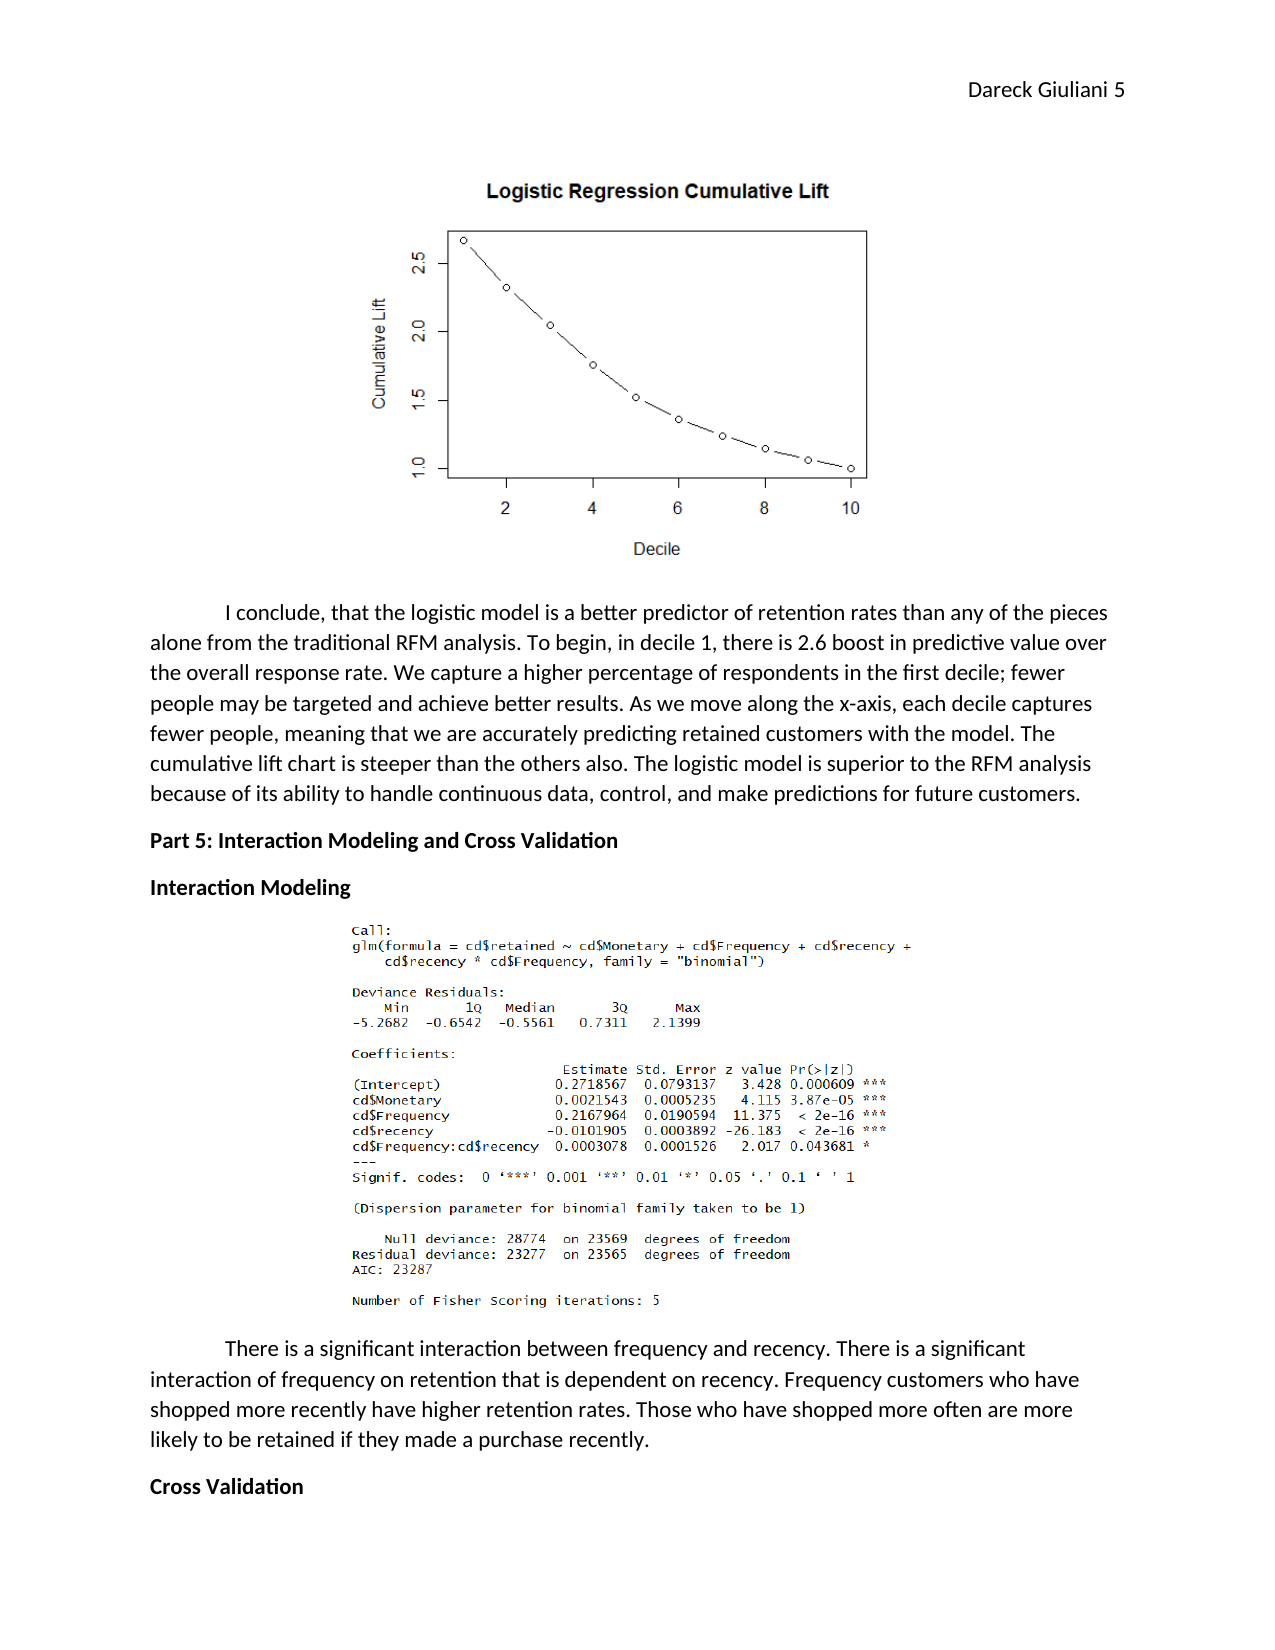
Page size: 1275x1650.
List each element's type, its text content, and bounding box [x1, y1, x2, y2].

text I conclude, that the logistic model is a better predictor of retention rates than any of the pieces alone from the traditional RFM analysis. To begin, in decile 1, there is 2.6 boost in predictive value over the overall response rate. We capture a higher percentage of respondents in the first decile; fewer people may be targeted and achieve better results. As we move along the x-axis, each decile captures fewer people, meaning that we are accurately predicting retained customers with the model. The cumulative lift chart is steeper than the others also. The logistic model is superior to the RFM analysis because of its ability to handle continuous data, control, and make predictions for future customers. [150, 598, 1125, 807]
picture [366, 150, 909, 580]
text Cross Validation [150, 1472, 1125, 1500]
picture [347, 920, 928, 1316]
text Part 5: Interaction Modeling and Cross Validation [150, 826, 1125, 854]
text There is a significant interaction between frequency and recency. There is a significant interaction of frequency on retention that is dependent on recency. Frequency customers who have shopped more recently have higher retention rates. Those who have shopped more often are more likely to be retained if they made a purchase recently. [150, 1334, 1125, 1453]
text Interaction Modeling [150, 873, 1125, 901]
